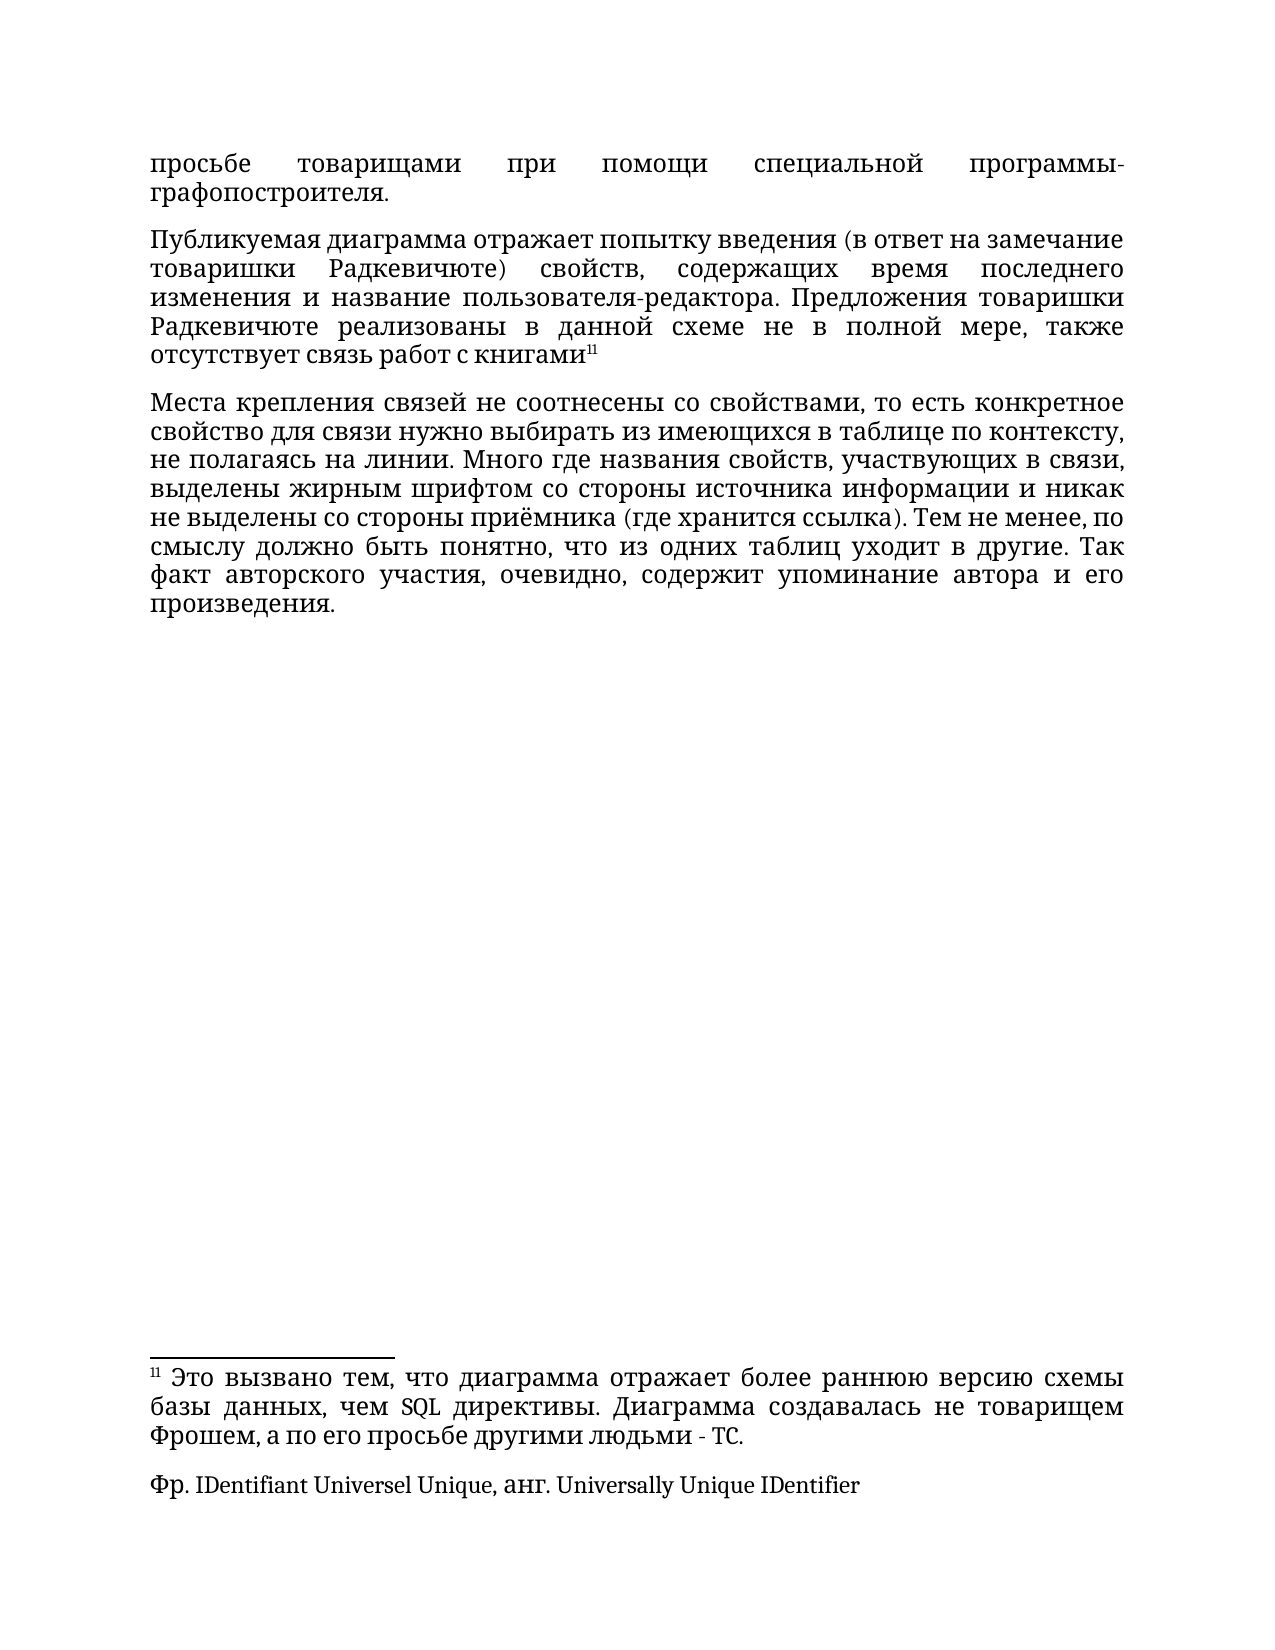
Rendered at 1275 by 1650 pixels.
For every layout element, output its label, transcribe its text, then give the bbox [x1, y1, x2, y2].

text Места крепления связей не соотнесены со свойствами, то есть конкретное свойство для связи нужно выбирать из имеющихся в таблице по контексту, не полагаясь на линии. Много где названия свойств, участвующих в связи, выделены жирным шрифтом со стороны источника информации и никак не выделены со стороны приёмника (где хранится ссылка). Тем не менее, по смыслу должно быть понятно, что из одних таблиц уходит в другие. Так факт авторского участия, очевидно, содержит упоминание автора и его произведения. [150, 389, 1125, 619]
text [150, 150, 1125, 207]
text Публикуемая диаграмма отражает попытку введения (в ответ на замечание товаришки Радкевичюте) свойств, содержащих время последнего изменения и название пользователя-редактора. Предложения товаришки Радкевичюте реализованы в данной схеме не в полной мере, также отсутствует связь работ с книгами [150, 226, 1125, 370]
